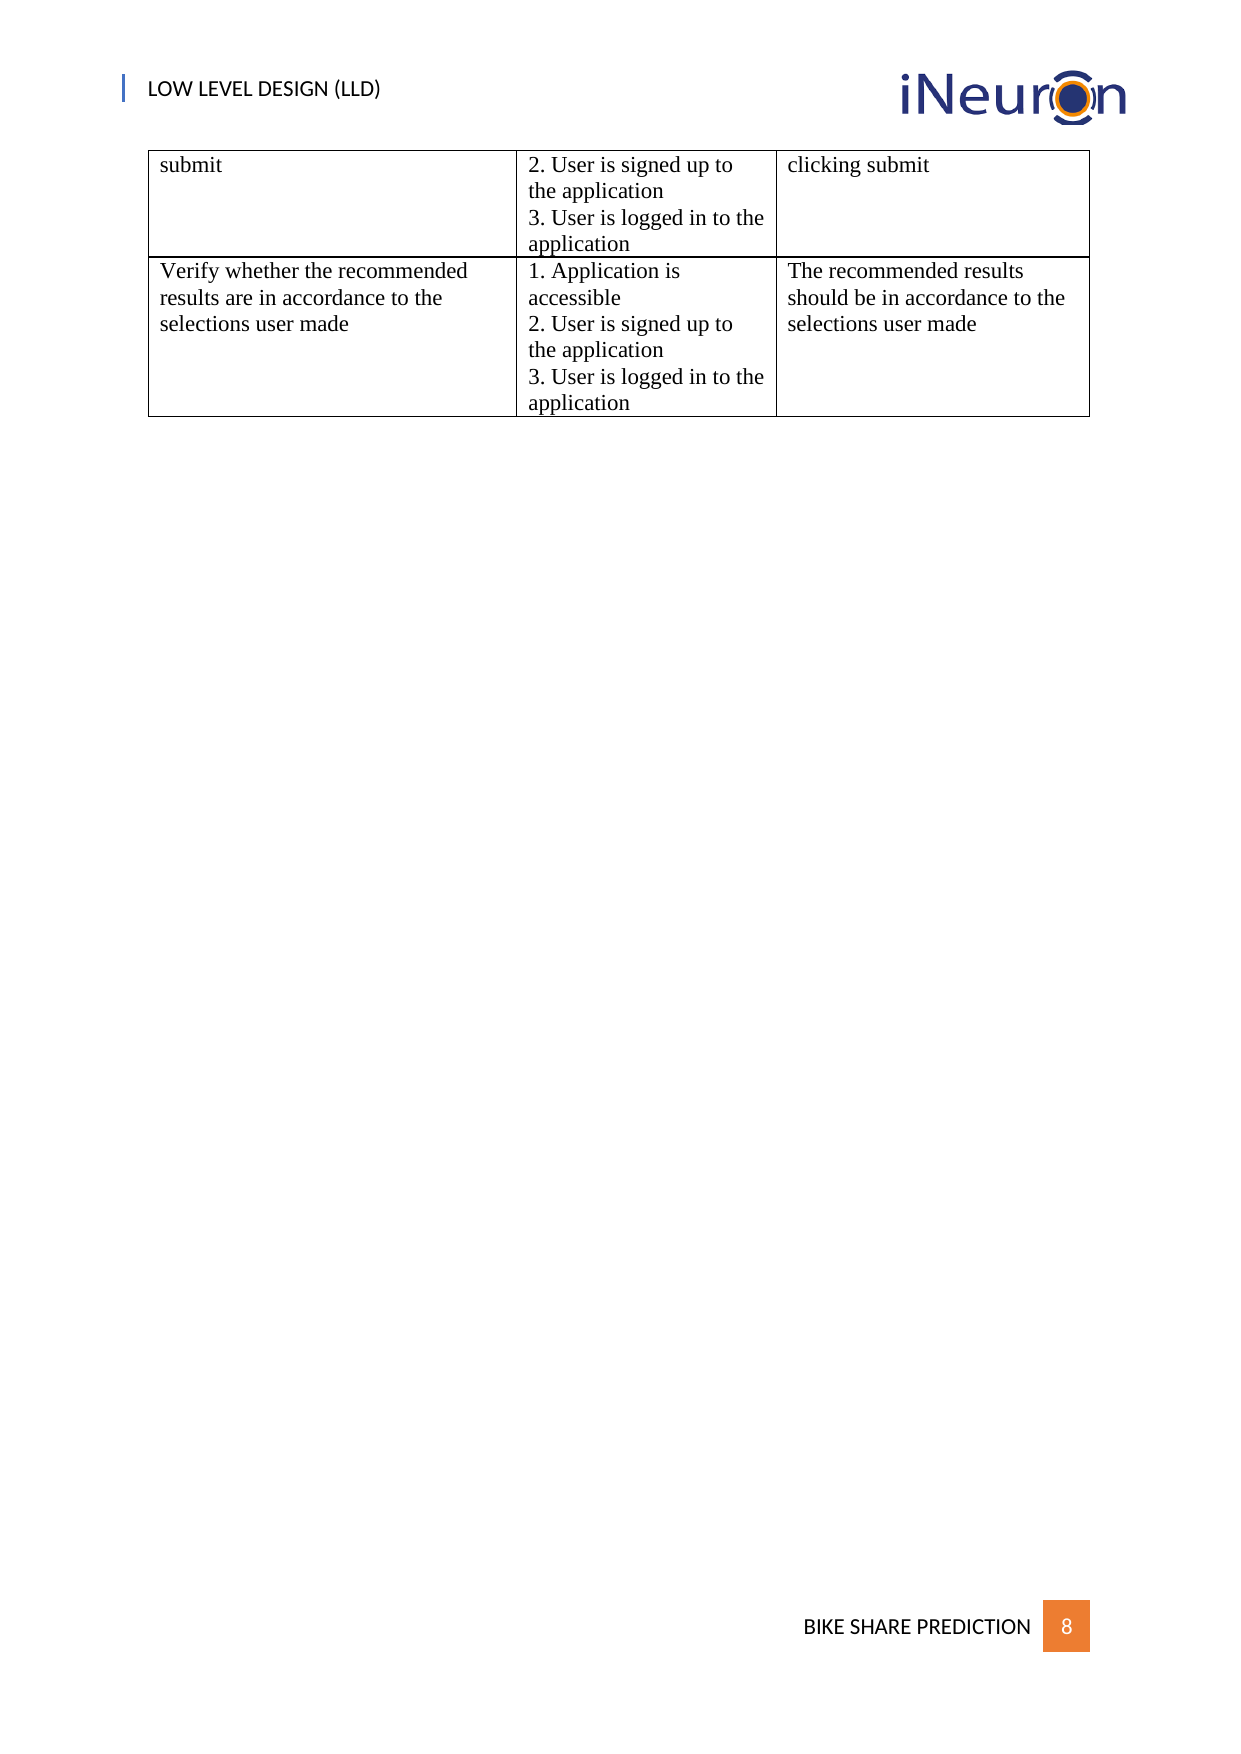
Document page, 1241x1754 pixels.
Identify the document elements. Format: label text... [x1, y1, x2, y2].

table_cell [777, 151, 1089, 256]
table_cell 1. Application is accessible 2. User is signed up to the application 3. User is logged in to the application [517, 258, 776, 416]
picture [897, 65, 1126, 125]
table_cell The recommended results should be in accordance to the selections user made [777, 258, 1089, 416]
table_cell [149, 151, 516, 256]
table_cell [517, 151, 776, 256]
table_cell Verify whether the recommended results are in accordance to the selections user made [149, 258, 516, 416]
